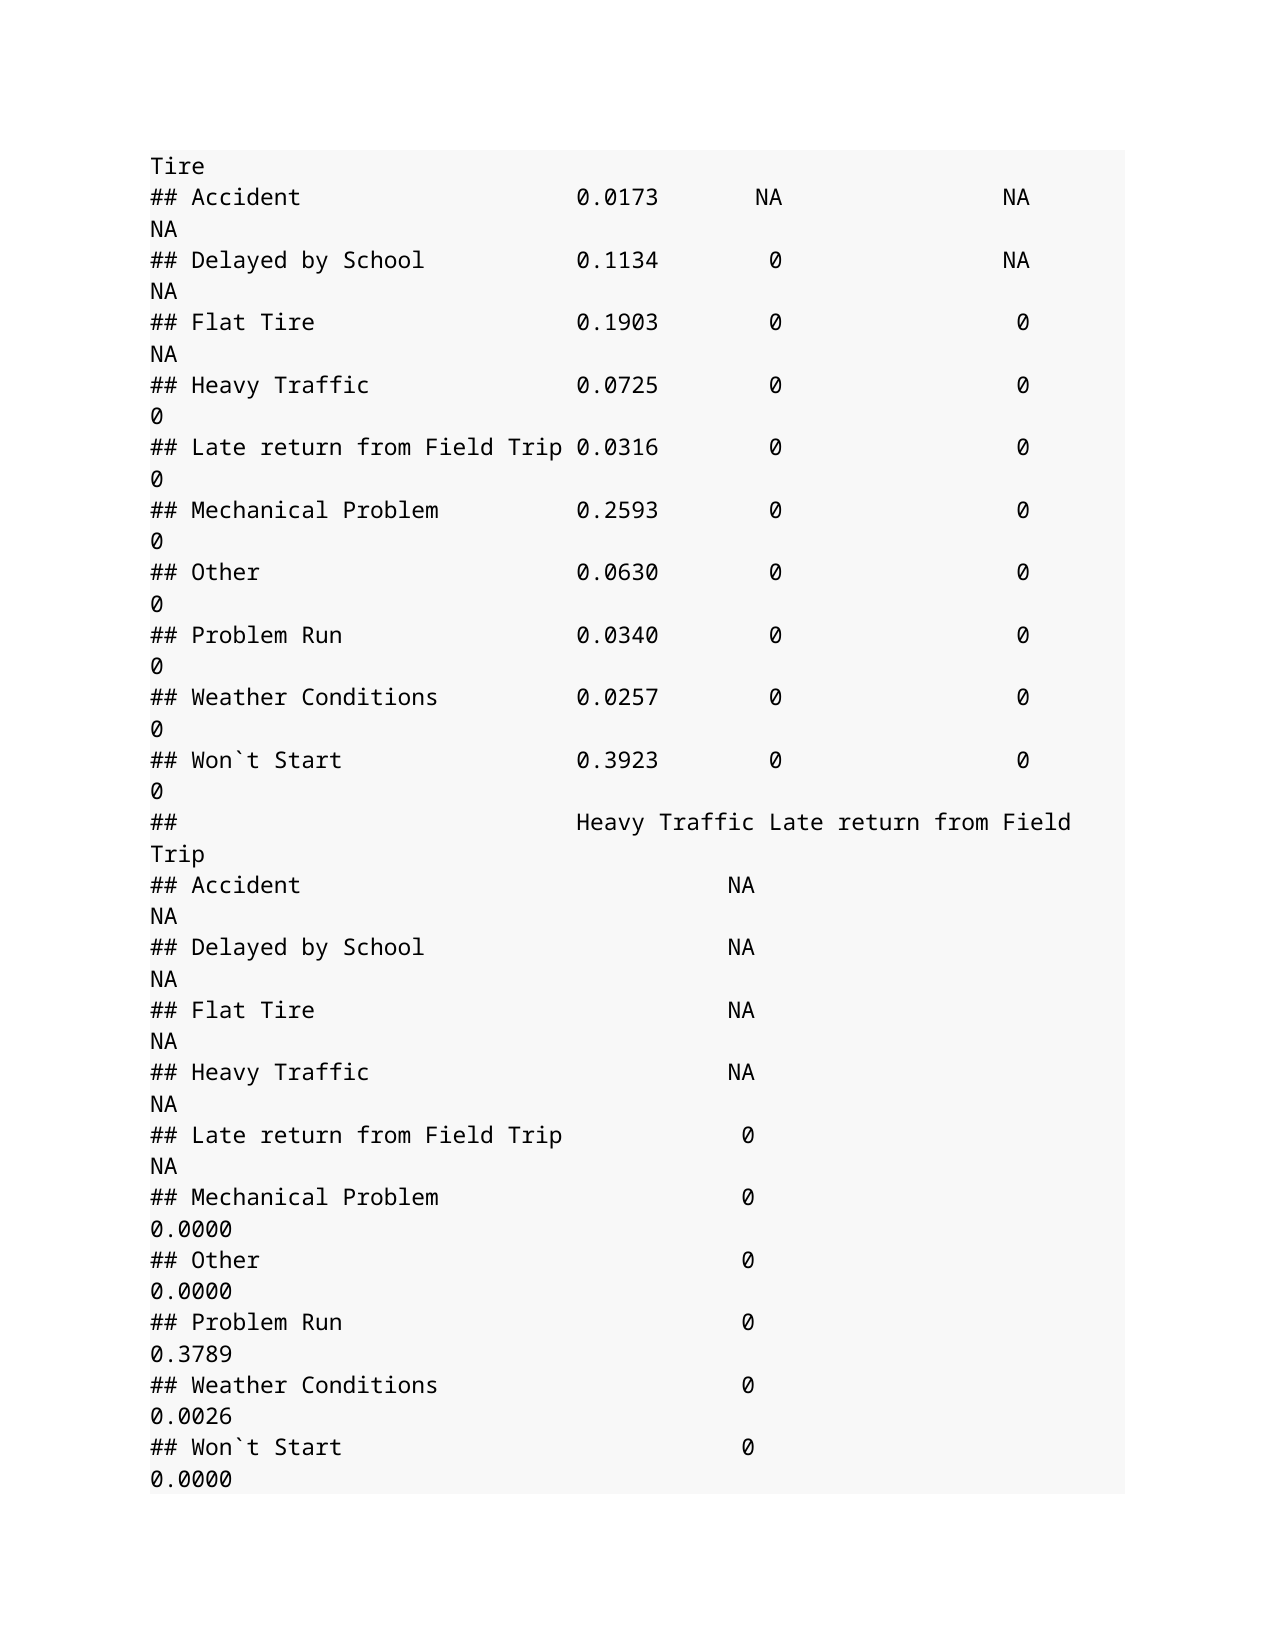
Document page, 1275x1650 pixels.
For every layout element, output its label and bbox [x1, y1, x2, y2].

text [150, 150, 1125, 1494]
